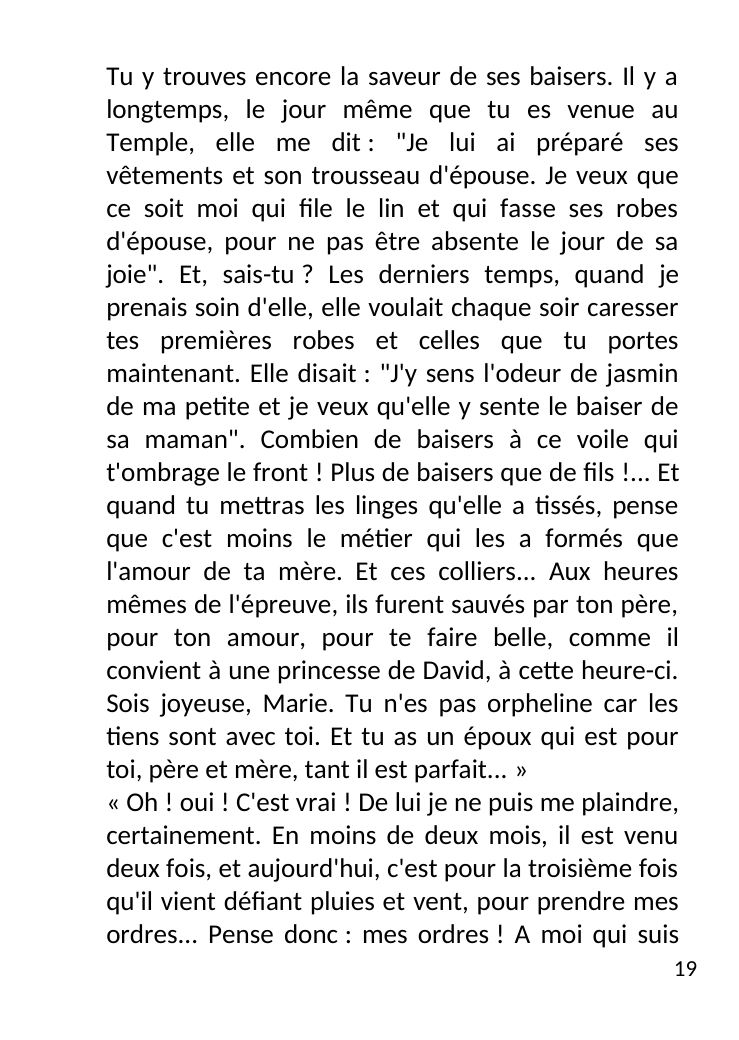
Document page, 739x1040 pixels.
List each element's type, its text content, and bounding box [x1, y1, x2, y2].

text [106, 786, 679, 951]
text Tu y trouves encore la saveur de ses baisers. Il y a longtemps, le jour même que tu es venue au Temple, elle me dit : "Je lui ai préparé ses vêtements et son trousseau d'épouse. Je veux que ce soit moi qui file le lin et qui fasse ses robes d'épouse, pour ne pas être absente le jour de sa joie". Et, sais-tu ? Les derniers temps, quand je prenais soin d'elle, elle voulait chaque soir caresser tes premières robes et celles que tu portes maintenant. Elle disait : "J'y sens l'odeur de jasmin de ma petite et je veux qu'elle y sente le baiser de sa maman". Combien de baisers à ce voile qui t'ombrage le front ! Plus de baisers que de fils !... Et quand tu mettras les linges qu'elle a tissés, pense que c'est moins le métier qui les a formés que l'amour de ta mère. Et ces colliers... Aux heures mêmes de l'épreuve, ils furent sauvés par ton père, pour ton amour, pour te faire belle, comme il convient à une princesse de David, à cette heure-ci. Sois joyeuse, Marie. Tu n'es pas orpheline car les tiens sont avec toi. Et tu as un époux qui est pour toi, père et mère, tant il est parfait... » [106, 59, 679, 786]
